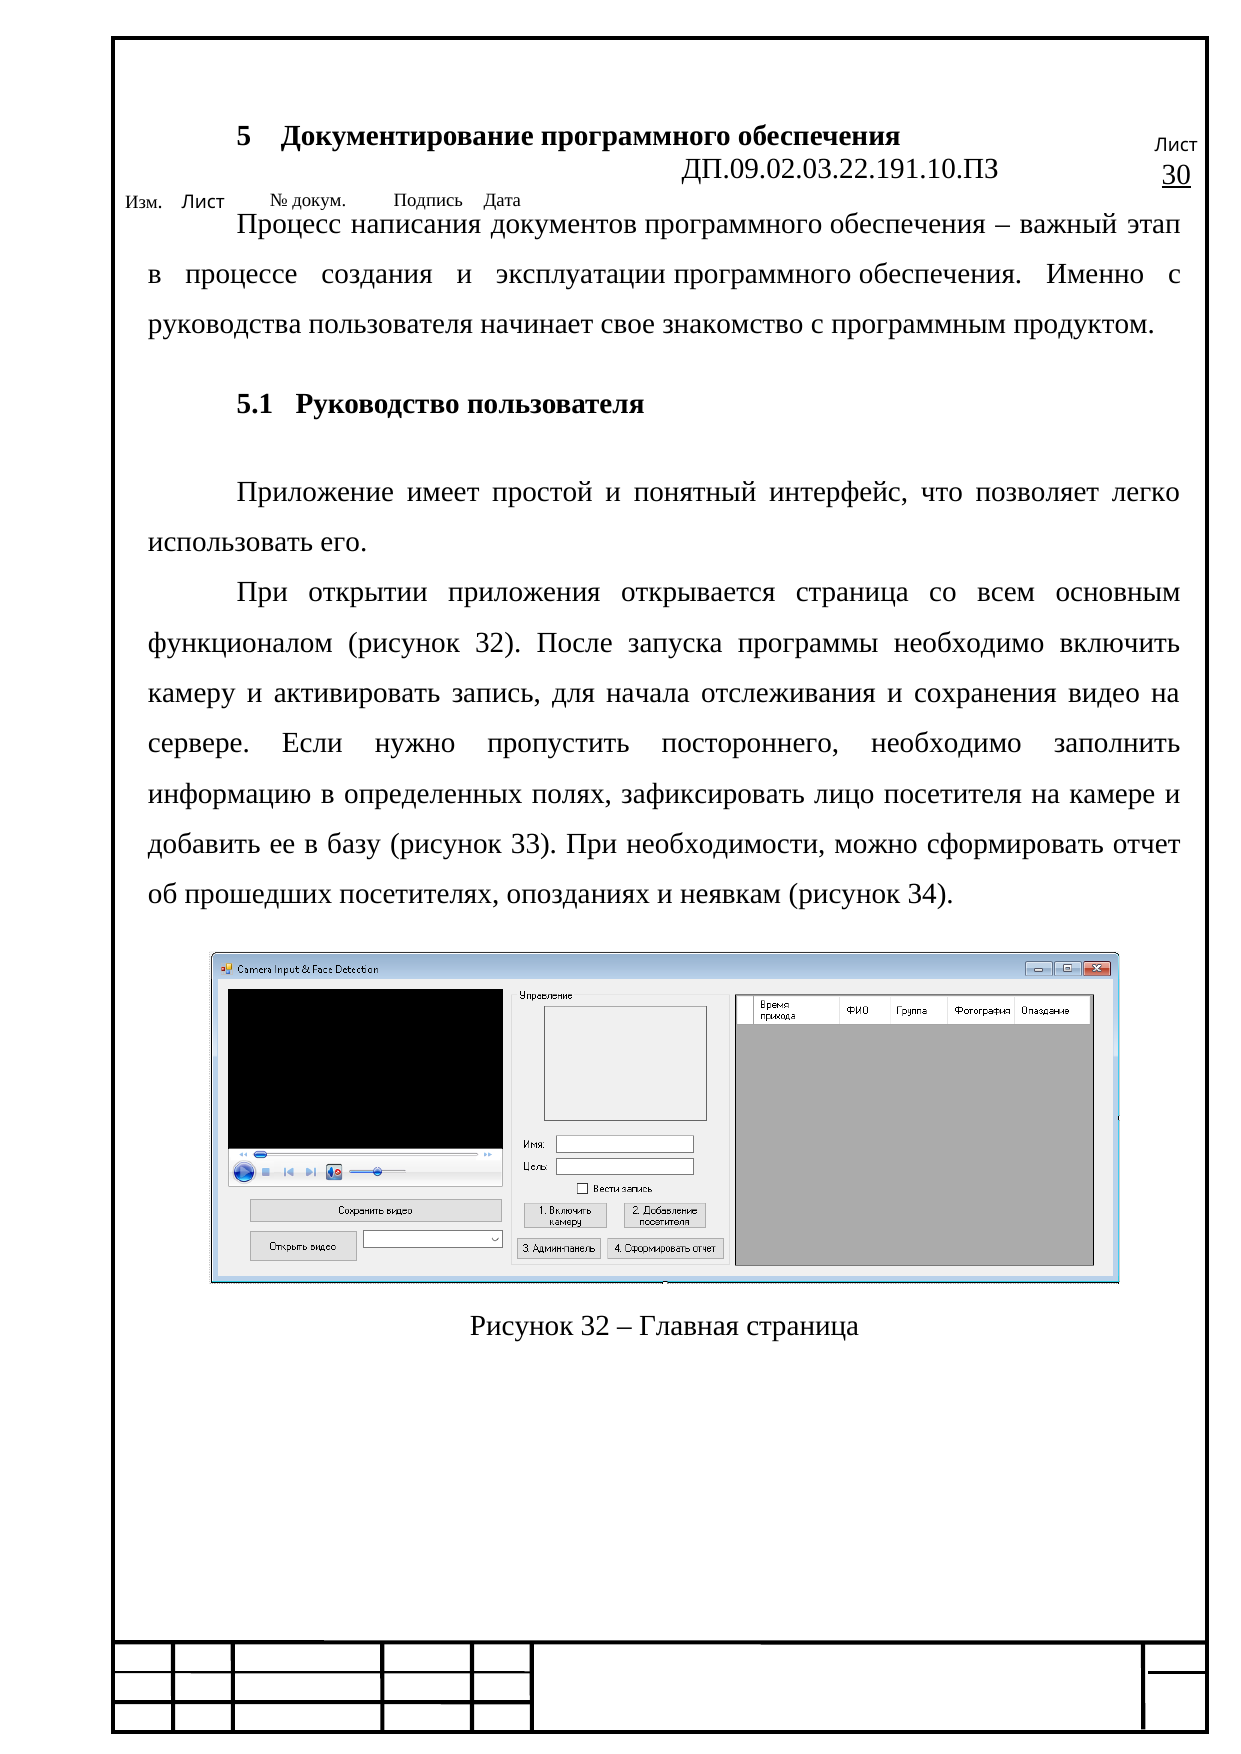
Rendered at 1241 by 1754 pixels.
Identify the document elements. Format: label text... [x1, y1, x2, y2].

list Документирование программного обеспечения [148, 118, 1181, 152]
text Приложение имеет простой и понятный интерфейс, что позволяет легко использовать его. [148, 474, 1181, 558]
picture [209, 951, 1120, 1284]
list Руководство пользователя [148, 386, 1181, 419]
text При открытии приложения открывается страница со всем основным функционалом (рисунок 32). После запуска программы необходимо включить камеру и активировать запись, для начала отслеживания и сохранения видео на сервере. Если нужно пропустить постороннего, необходимо заполнить информацию в определенных полях, зафиксировать лицо посетителя на камере и добавить ее в базу (рисунок 33). При необходимости, можно сформировать отчет об прошедших посетителях, опозданиях и неявкам (рисунок 34). [148, 574, 1181, 910]
text Процесс написания документов программного обеспечения – важный этап в процессе создания и эксплуатации программного обеспечения. Именно с руководства пользователя начинает свое знакомство с программным продуктом. [148, 206, 1181, 340]
text Рисунок 32 – Главная страница [148, 1308, 1181, 1342]
